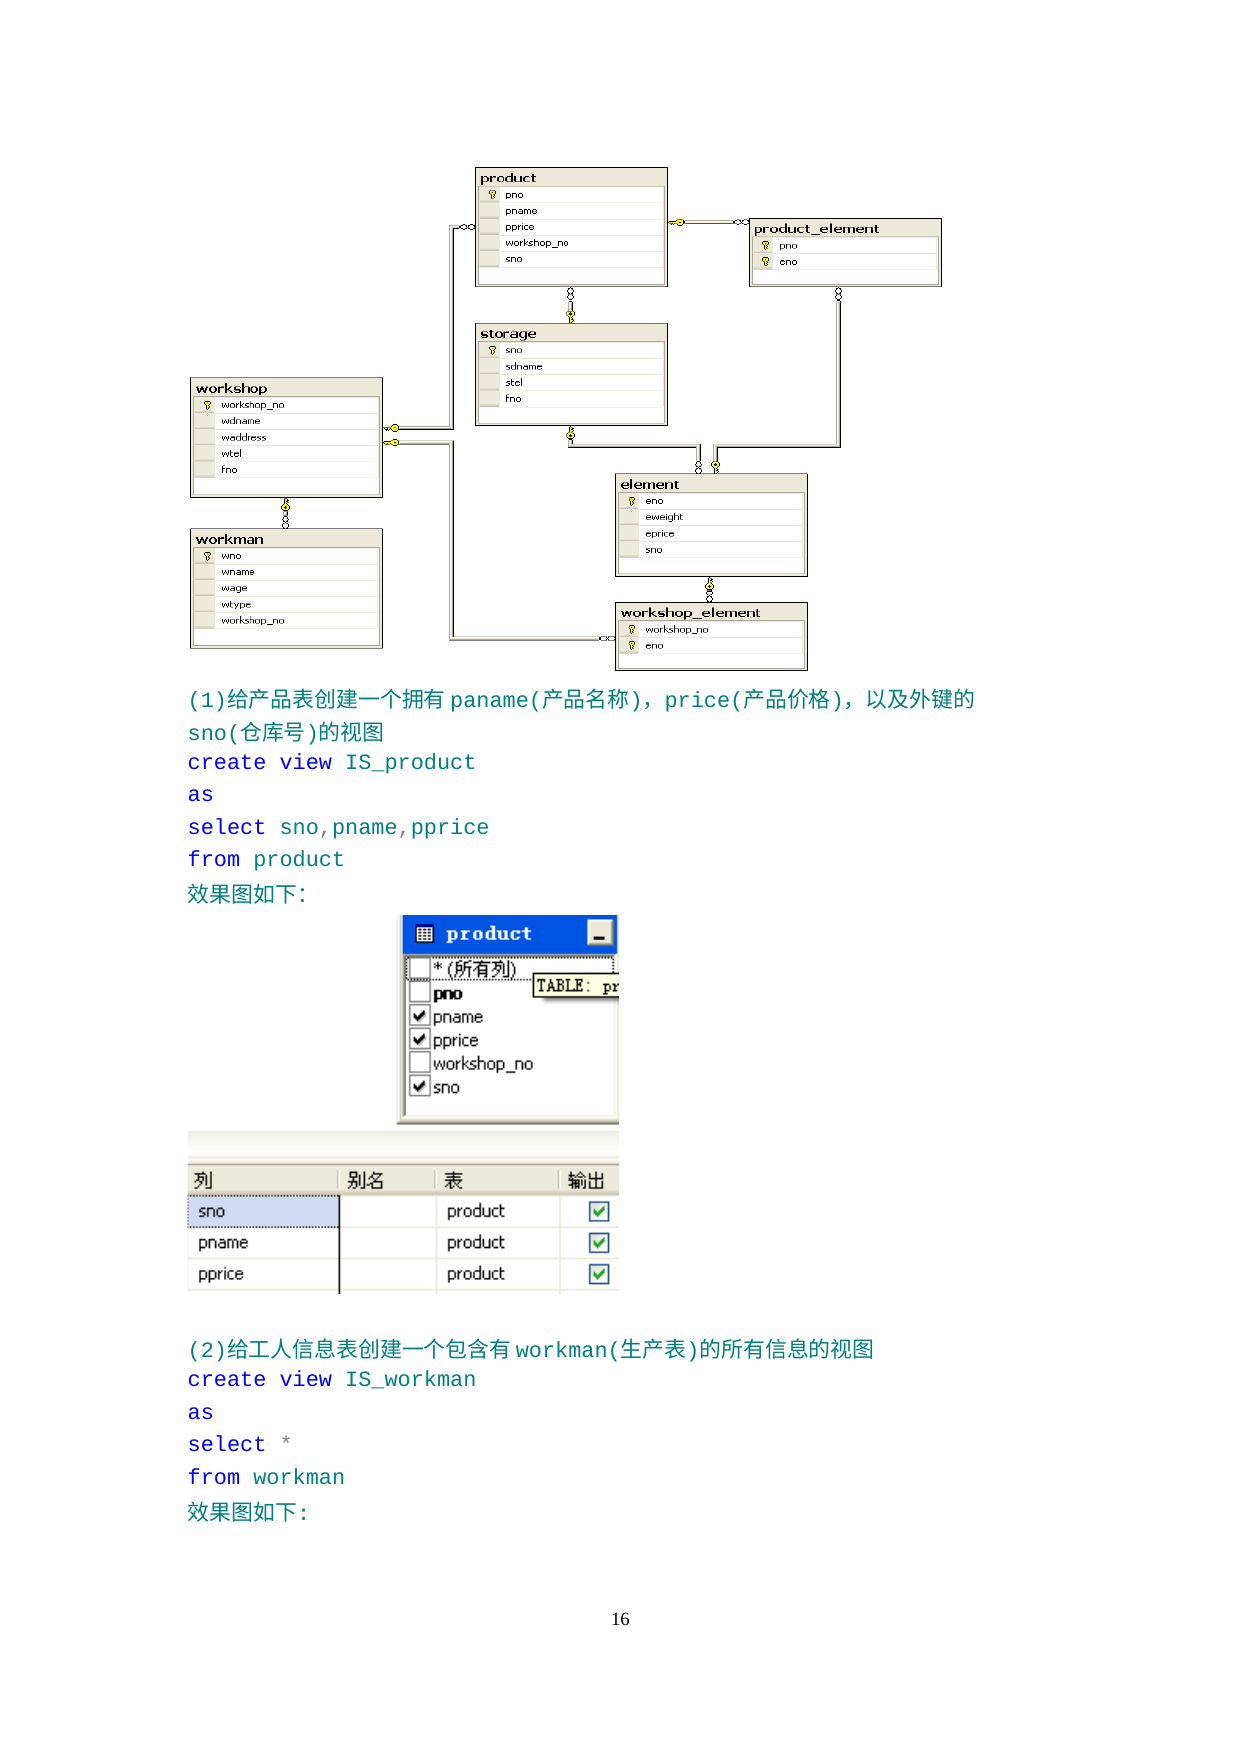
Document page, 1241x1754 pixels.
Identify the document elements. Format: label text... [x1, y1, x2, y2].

text as [187, 1397, 1053, 1429]
text (1)给产品表创建一个拥有paname(产品名称)，price(产品价格)，以及外键的sno(仓库号)的视图 [187, 682, 1053, 747]
picture [187, 162, 946, 674]
text 效果图如下: [187, 1494, 1053, 1527]
text select * [187, 1429, 1053, 1462]
text as [187, 779, 1053, 812]
text 效果图如下： [187, 877, 1053, 909]
text from product [187, 844, 1053, 877]
text create view IS_workman [187, 1364, 1053, 1397]
text (2)给工人信息表创建一个包含有workman(生产表)的所有信息的视图 [187, 1332, 1053, 1364]
text from workman [187, 1462, 1053, 1494]
text create view IS_product [187, 747, 1053, 779]
picture [187, 915, 619, 1294]
text select sno,pname,pprice [187, 812, 1053, 844]
